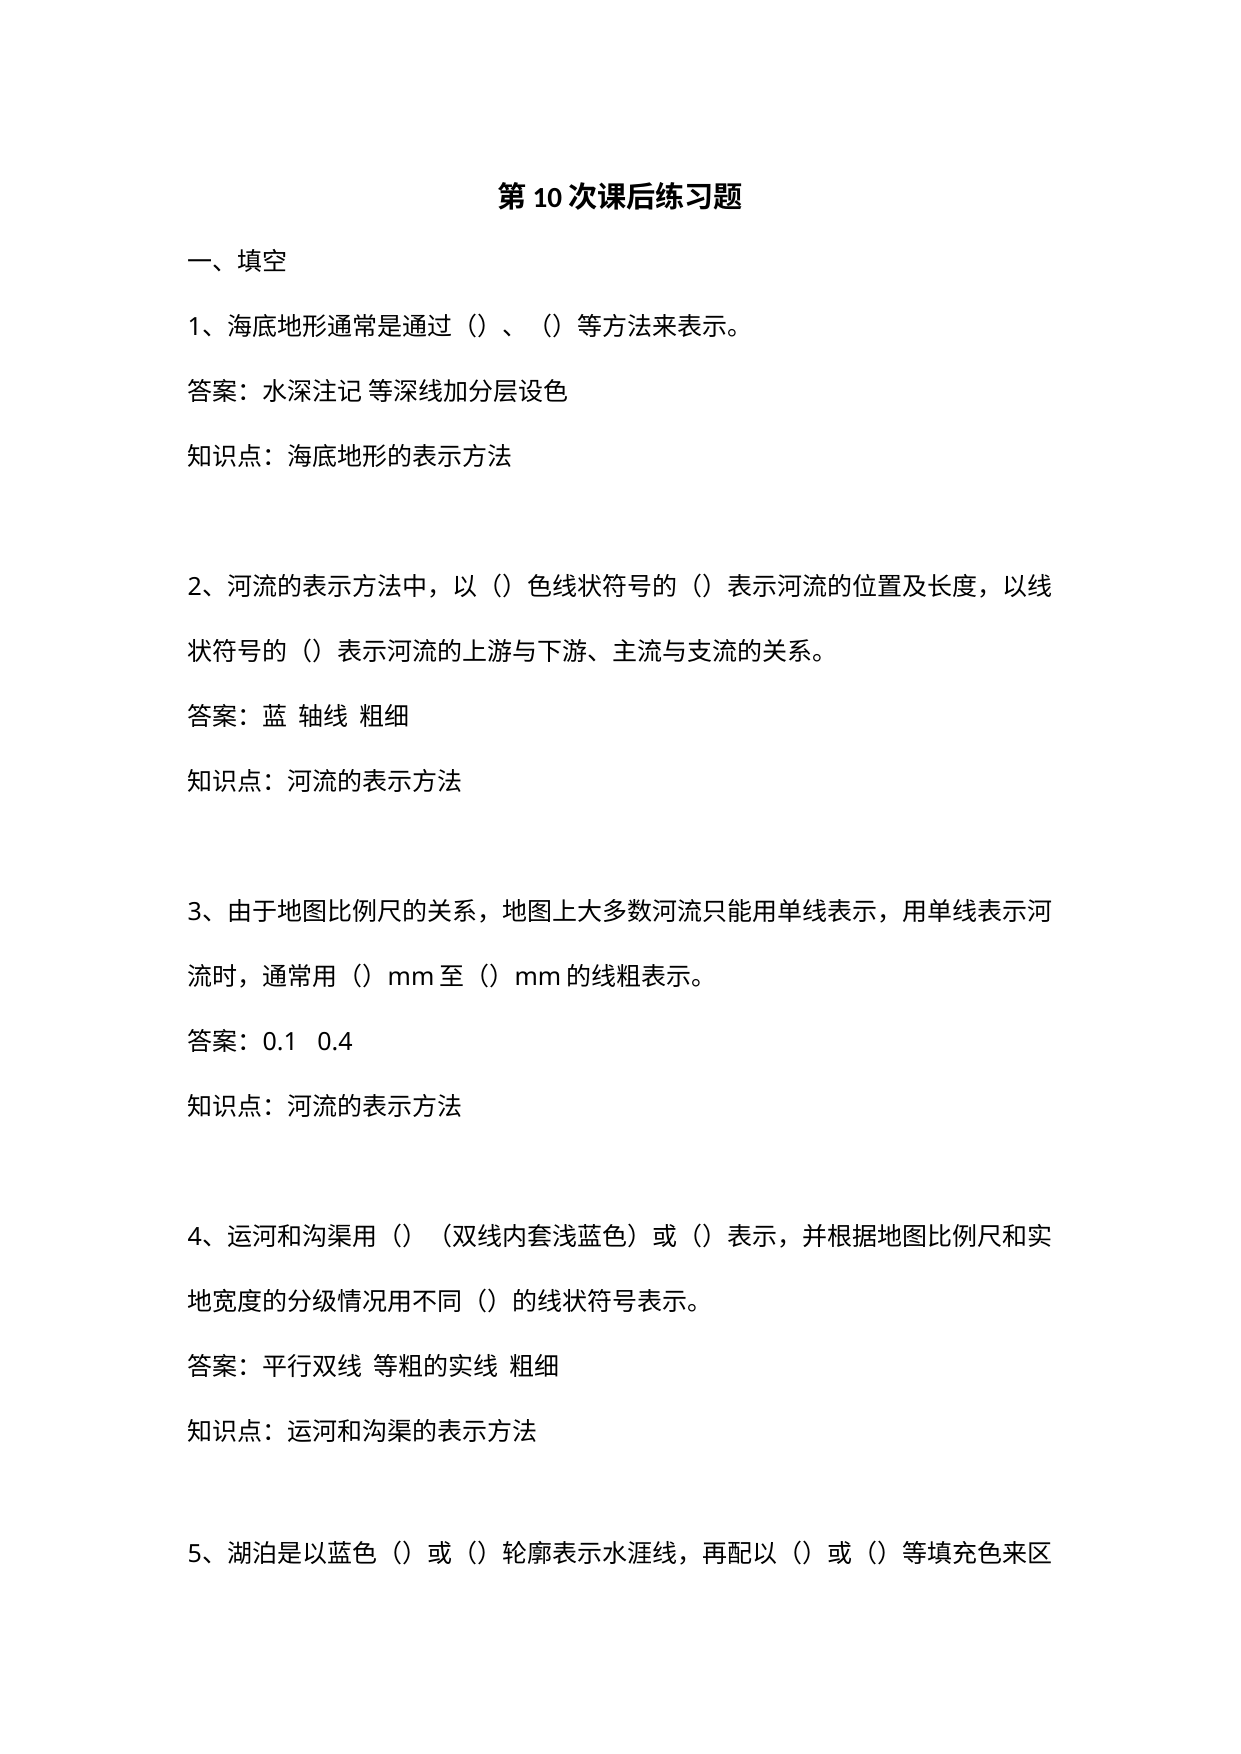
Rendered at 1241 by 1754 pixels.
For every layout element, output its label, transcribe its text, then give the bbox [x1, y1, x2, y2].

text 知识点：海底地形的表示方法 [187, 422, 1053, 487]
text 3、由于地图比例尺的关系，地图上大多数河流只能用单线表示，用单线表示河流时，通常用（）mm至（）mm的线粗表示。 [187, 877, 1053, 1007]
text 答案：平行双线 等粗的实线 粗细 [187, 1332, 1053, 1397]
text 知识点：运河和沟渠的表示方法 [187, 1397, 1053, 1462]
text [187, 1519, 1053, 1584]
text 2、河流的表示方法中，以（）色线状符号的（）表示河流的位置及长度，以线状符号的（）表示河流的上游与下游、主流与支流的关系。 [187, 552, 1053, 682]
text 答案：蓝 轴线 粗细 [187, 682, 1053, 747]
text 4、运河和沟渠用（）（双线内套浅蓝色）或（）表示，并根据地图比例尺和实地宽度的分级情况用不同（）的线状符号表示。 [187, 1202, 1053, 1332]
text 答案：水深注记 等深线加分层设色 [187, 357, 1053, 422]
text 第10次课后练习题 [187, 162, 1053, 227]
text 知识点：河流的表示方法 [187, 1072, 1053, 1137]
text 一、填空 [187, 227, 1053, 292]
text 知识点：河流的表示方法 [187, 747, 1053, 812]
text 1、海底地形通常是通过（）、（）等方法来表示。 [187, 292, 1053, 357]
text 答案：0.1 0.4 [187, 1007, 1053, 1072]
